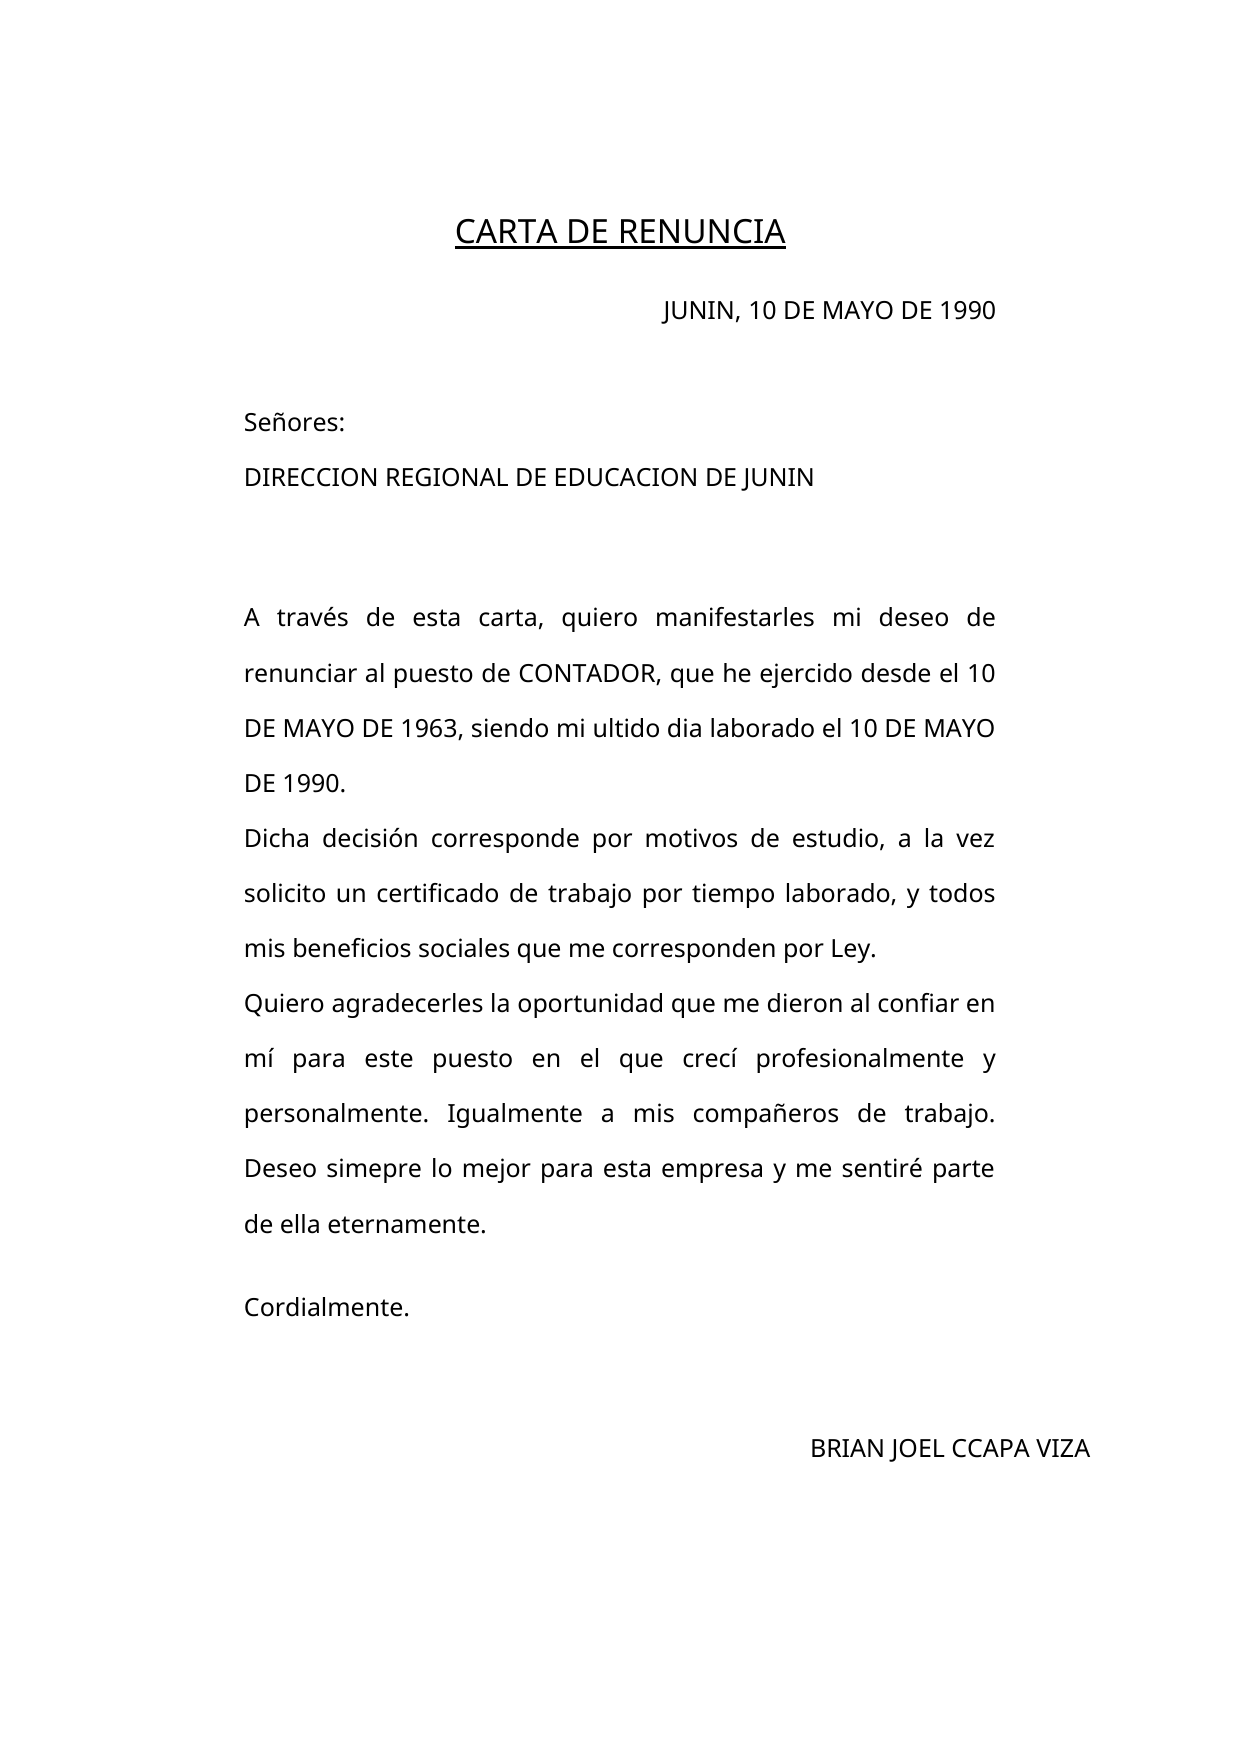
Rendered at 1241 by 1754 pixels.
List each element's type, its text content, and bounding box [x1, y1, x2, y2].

text BRIAN JOEL CCAPA VIZA [150, 1430, 1090, 1464]
text DIRECCION REGIONAL DE EDUCACION DE JUNIN [244, 460, 996, 494]
text Cordialmente. [244, 1290, 996, 1324]
text Señores: [244, 404, 996, 439]
text A través de esta carta, quiero manifestarles mi deseo de renunciar al puesto de CONTADOR, que he ejercido desde el 10 DE MAYO DE 1963, siendo mi ultido dia laborado el 10 DE MAYO DE 1990. [244, 600, 996, 799]
text Dicha decisión corresponde por motivos de estudio, a la vez solicito un certificado de trabajo por tiempo laborado, y todos mis beneficios sociales que me corresponden por Ley. [244, 821, 996, 965]
text Quiero agradecerles la oportunidad que me dieron al confiar en mí para este puesto en el que crecí profesionalmente y personalmente. Igualmente a mis compañeros de trabajo. Deseo simepre lo mejor para esta empresa y me sentiré parte de ella eternamente. [244, 986, 996, 1240]
text JUNIN, 10 DE MAYO DE 1990 [244, 293, 996, 327]
text CARTA DE RENUNCIA [150, 208, 1090, 254]
